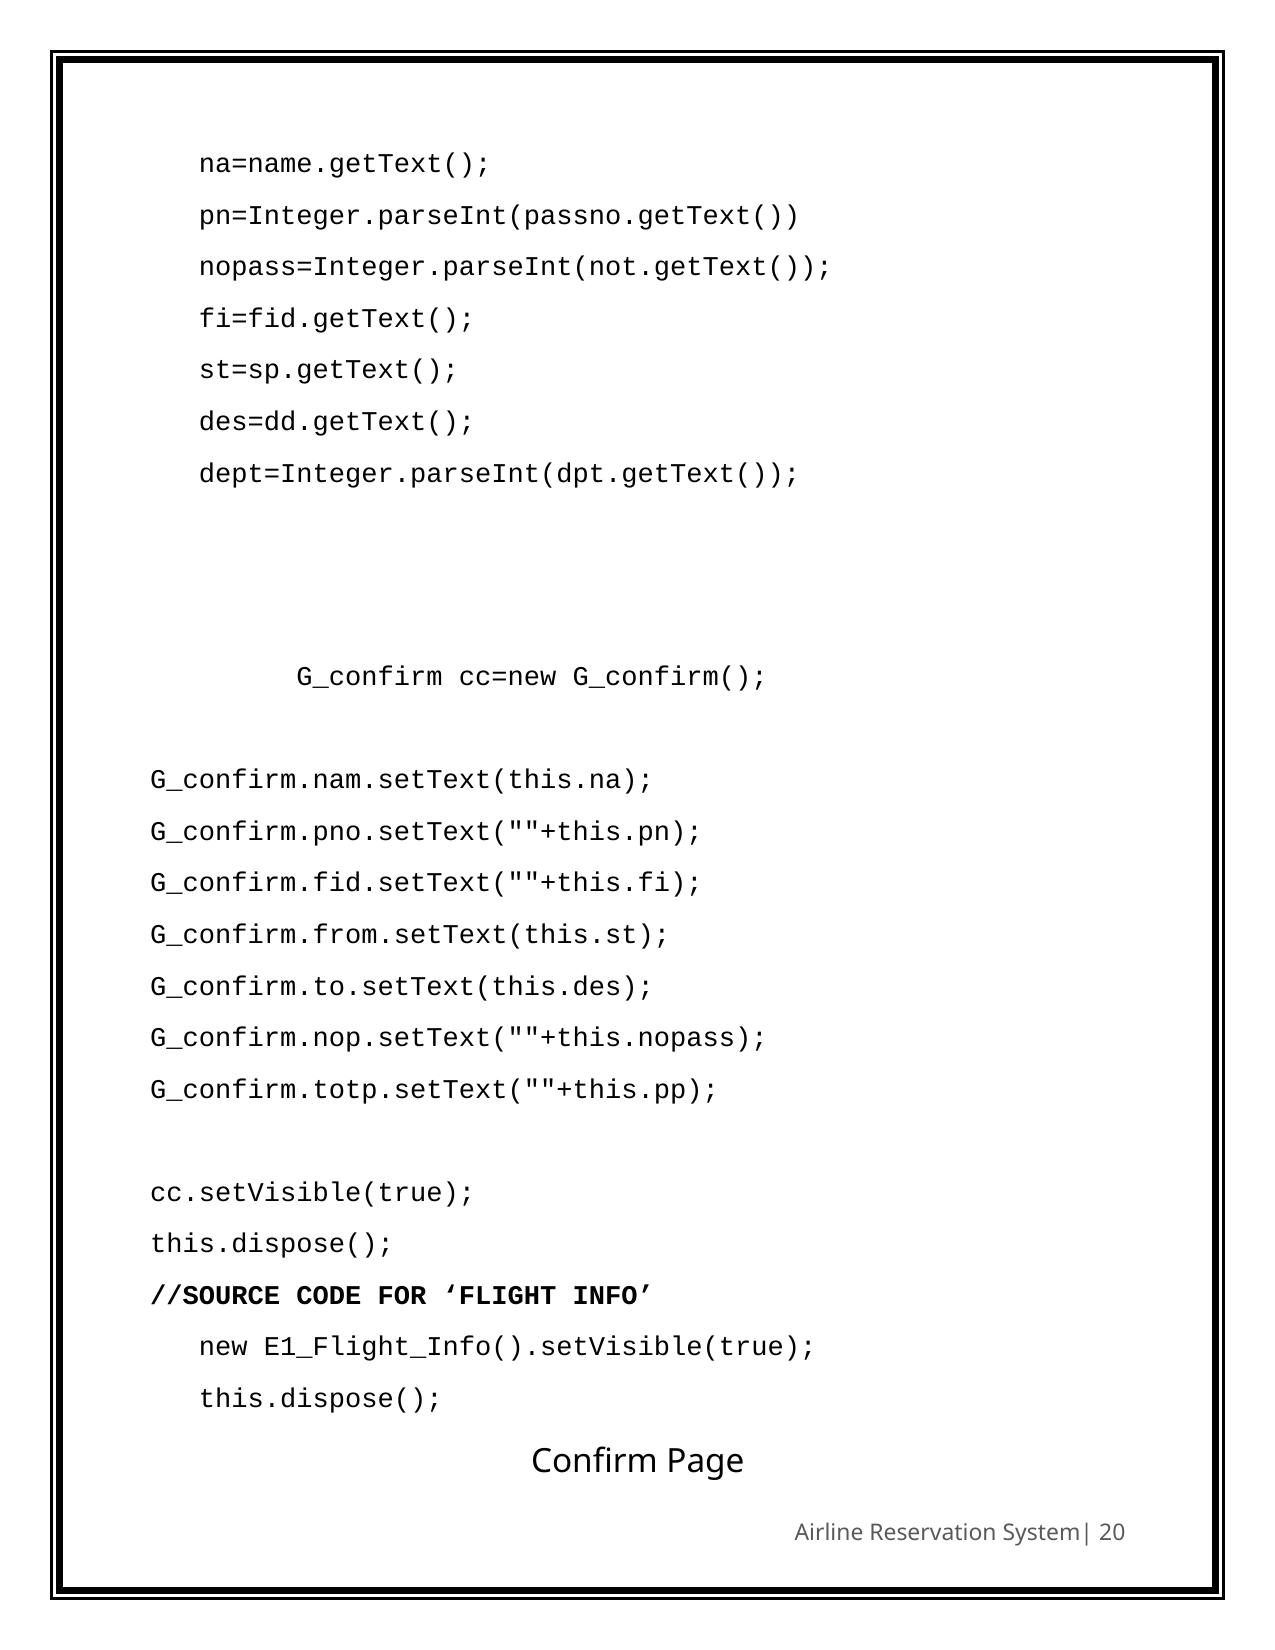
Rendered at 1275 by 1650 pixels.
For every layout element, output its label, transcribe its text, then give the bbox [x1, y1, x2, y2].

text G_confirm cc=new G_confirm(); [150, 663, 1125, 694]
text cc.setVisible(true); [150, 1178, 1125, 1209]
text dept=Integer.parseInt(dpt.getText()); [150, 459, 1125, 490]
text des=dd.getText(); [150, 408, 1125, 438]
text Confirm Page [150, 1436, 1125, 1482]
text G_confirm.nam.setText(this.na); [150, 766, 1125, 797]
text G_confirm.fid.setText(""+this.fi); [150, 869, 1125, 900]
text na=name.getText(); [150, 150, 1125, 181]
text st=sp.getText(); [150, 356, 1125, 387]
text G_confirm.to.setText(this.des); [150, 972, 1125, 1003]
text nopass=Integer.parseInt(not.getText()); [150, 253, 1125, 284]
text G_confirm.nop.setText(""+this.nopass); [150, 1024, 1125, 1054]
text pn=Integer.parseInt(passno.getText()) [150, 202, 1125, 232]
text G_confirm.pno.setText(""+this.pn); [150, 818, 1125, 848]
text new E1_Flight_Info().setVisible(true); [150, 1333, 1125, 1364]
text this.dispose(); [150, 1230, 1125, 1261]
text G_confirm.totp.setText(""+this.pp); [150, 1075, 1125, 1106]
text fi=fid.getText(); [150, 305, 1125, 335]
text this.dispose(); [150, 1385, 1125, 1416]
text //SOURCE CODE FOR ‘FLIGHT INFO’ [150, 1282, 1125, 1312]
text G_confirm.from.setText(this.st); [150, 921, 1125, 951]
